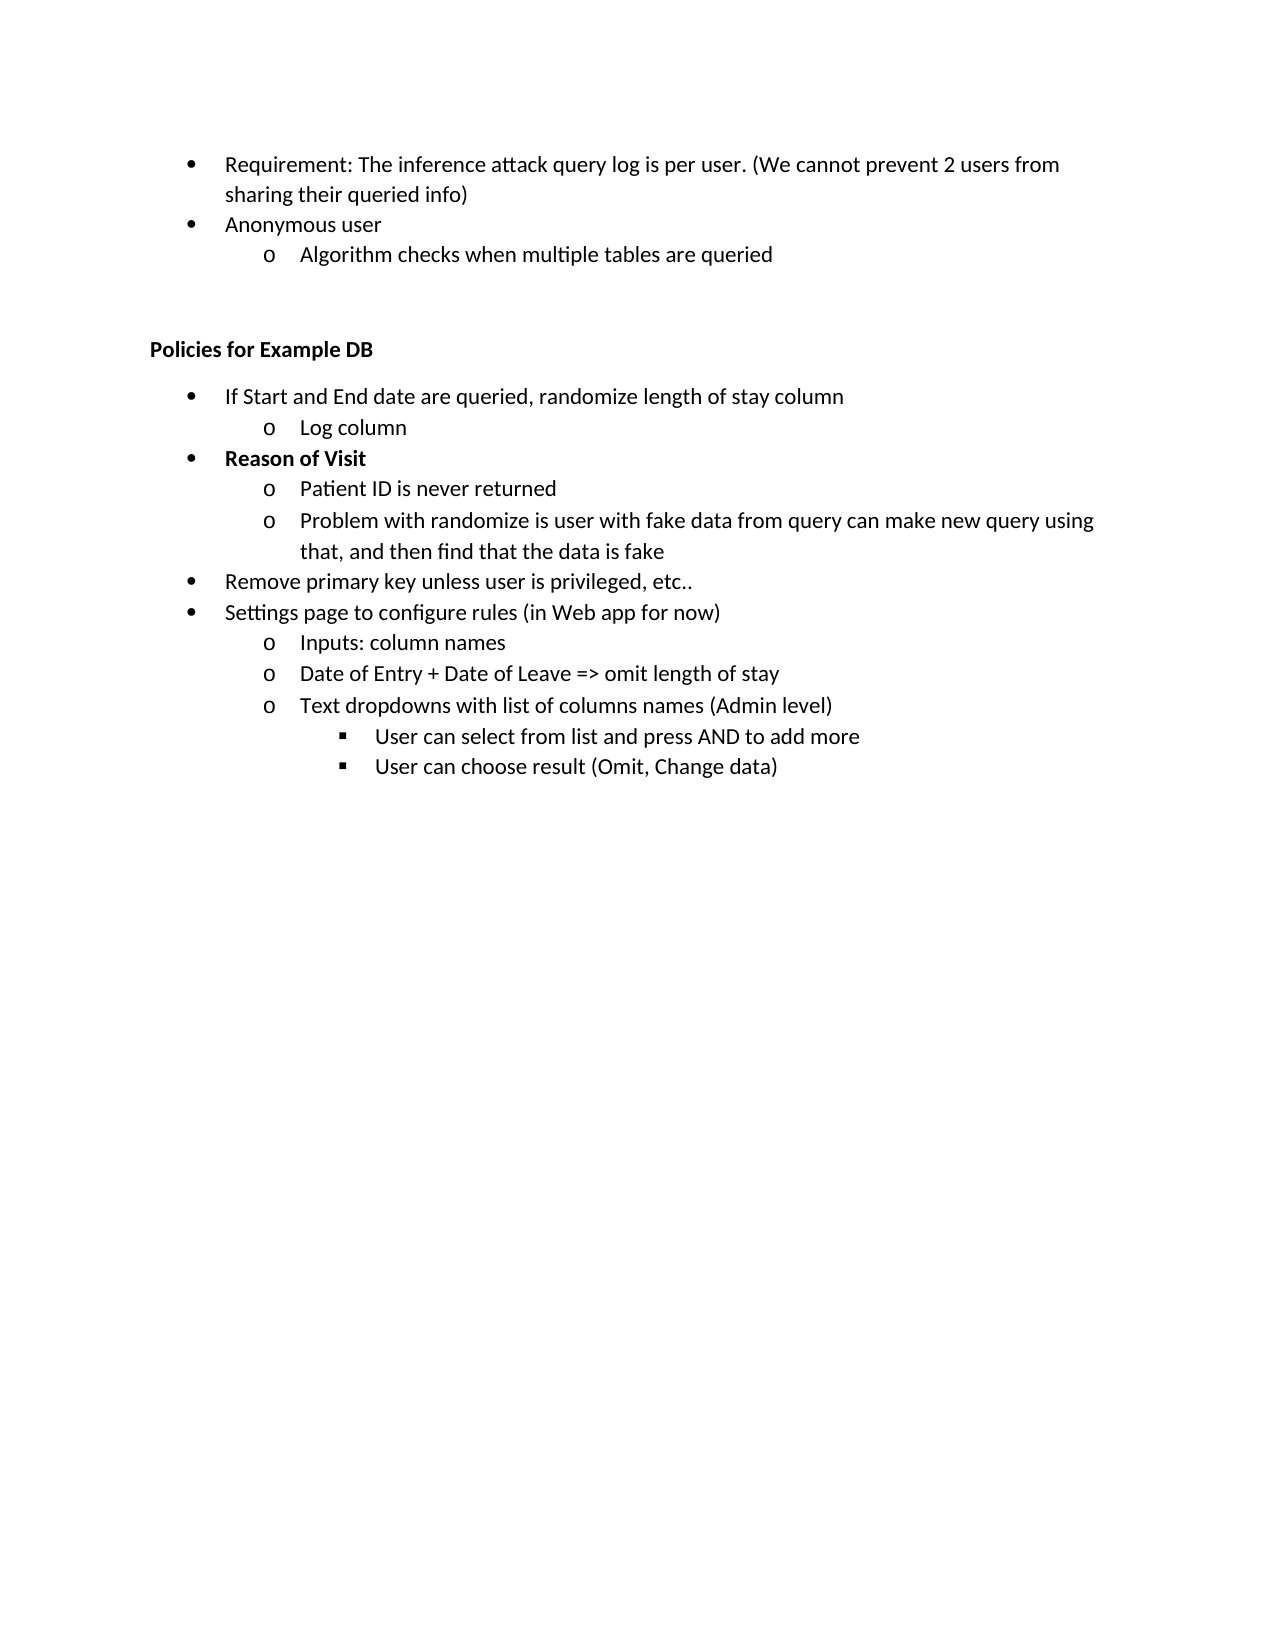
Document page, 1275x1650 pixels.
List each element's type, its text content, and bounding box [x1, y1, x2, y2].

list User can choose result (Omit, Change data) [337, 752, 1125, 780]
list Reason of Visit [187, 444, 1125, 472]
text Policies for Example DB [150, 336, 1125, 364]
list Remove primary key unless user is privileged, etc.. [187, 567, 1125, 595]
list Anonymous user [187, 210, 1125, 238]
list Log column [262, 413, 1125, 442]
list Patient ID is never returned [262, 474, 1125, 503]
list User can select from list and press AND to add more [337, 722, 1125, 750]
list If Start and End date are queried, randomize length of stay column [187, 382, 1125, 411]
list Algorithm checks when multiple tables are queried [262, 241, 1125, 270]
list Settings page to configure rules (in Web app for now) [187, 598, 1125, 626]
list Date of Entry + Date of Leave => omit length of stay [262, 659, 1125, 688]
list Inputs: column names [262, 628, 1125, 657]
list Requirement: The inference attack query log is per user. (We cannot prevent 2 users from sharing their queried info) [187, 150, 1125, 208]
list Text dropdowns with list of columns names (Admin level) [262, 691, 1125, 720]
list Problem with randomize is user with fake data from query can make new query using that, and then find that the data is fake [262, 506, 1125, 565]
